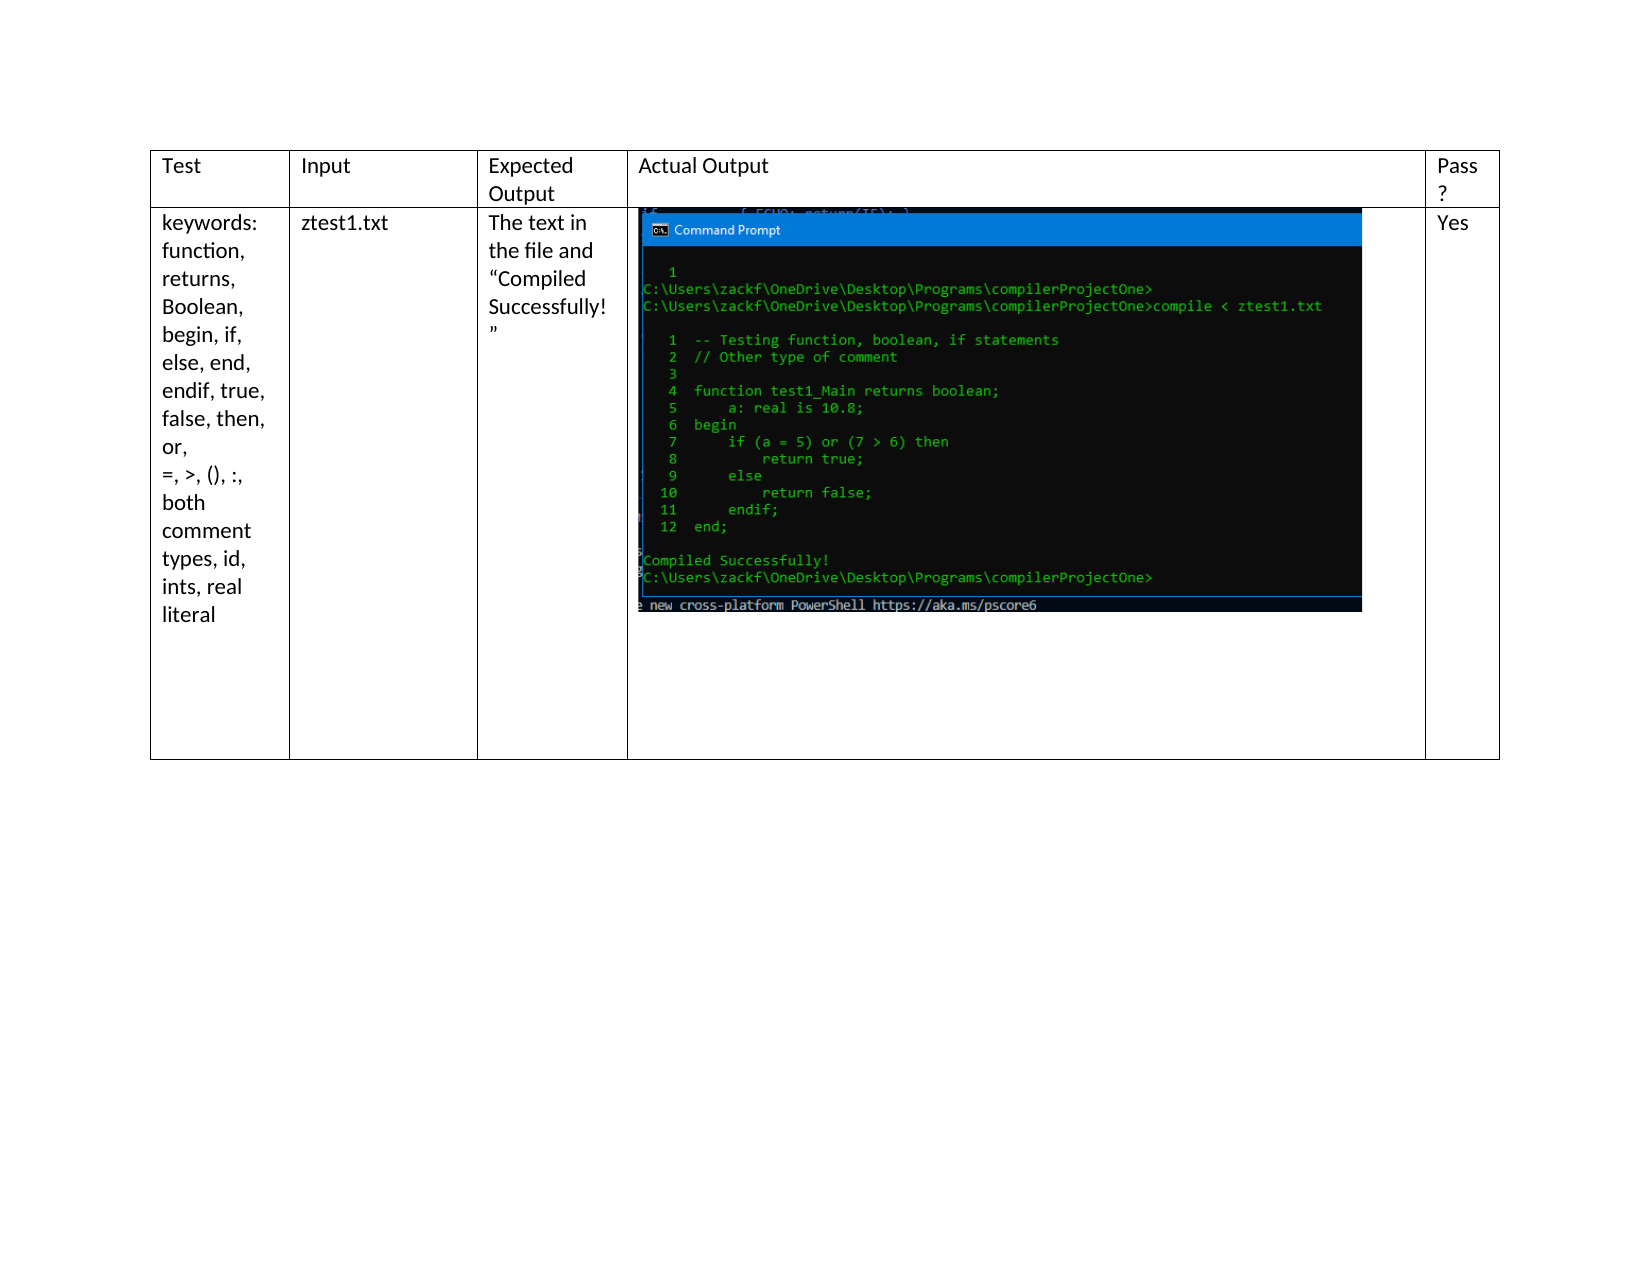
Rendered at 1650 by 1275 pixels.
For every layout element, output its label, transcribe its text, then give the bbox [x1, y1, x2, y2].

table_header Actual Output [628, 151, 1425, 207]
picture [638, 208, 1363, 612]
table_header Input [290, 151, 477, 207]
table_cell ztest1.txt [290, 208, 477, 759]
table_cell The text in the file and “Compiled Successfully!” [478, 208, 627, 759]
table_cell Yes [1426, 208, 1499, 759]
table_header Expected Output [478, 151, 627, 207]
table_cell [628, 208, 1425, 759]
table_header Pass? [1426, 151, 1499, 207]
table_header Test [151, 151, 289, 207]
table_cell keywords: function, returns, Boolean, begin, if, else, end, endif, true, false, then, or, =, >, (), :, both comment types, id, ints, real literal [151, 208, 289, 759]
